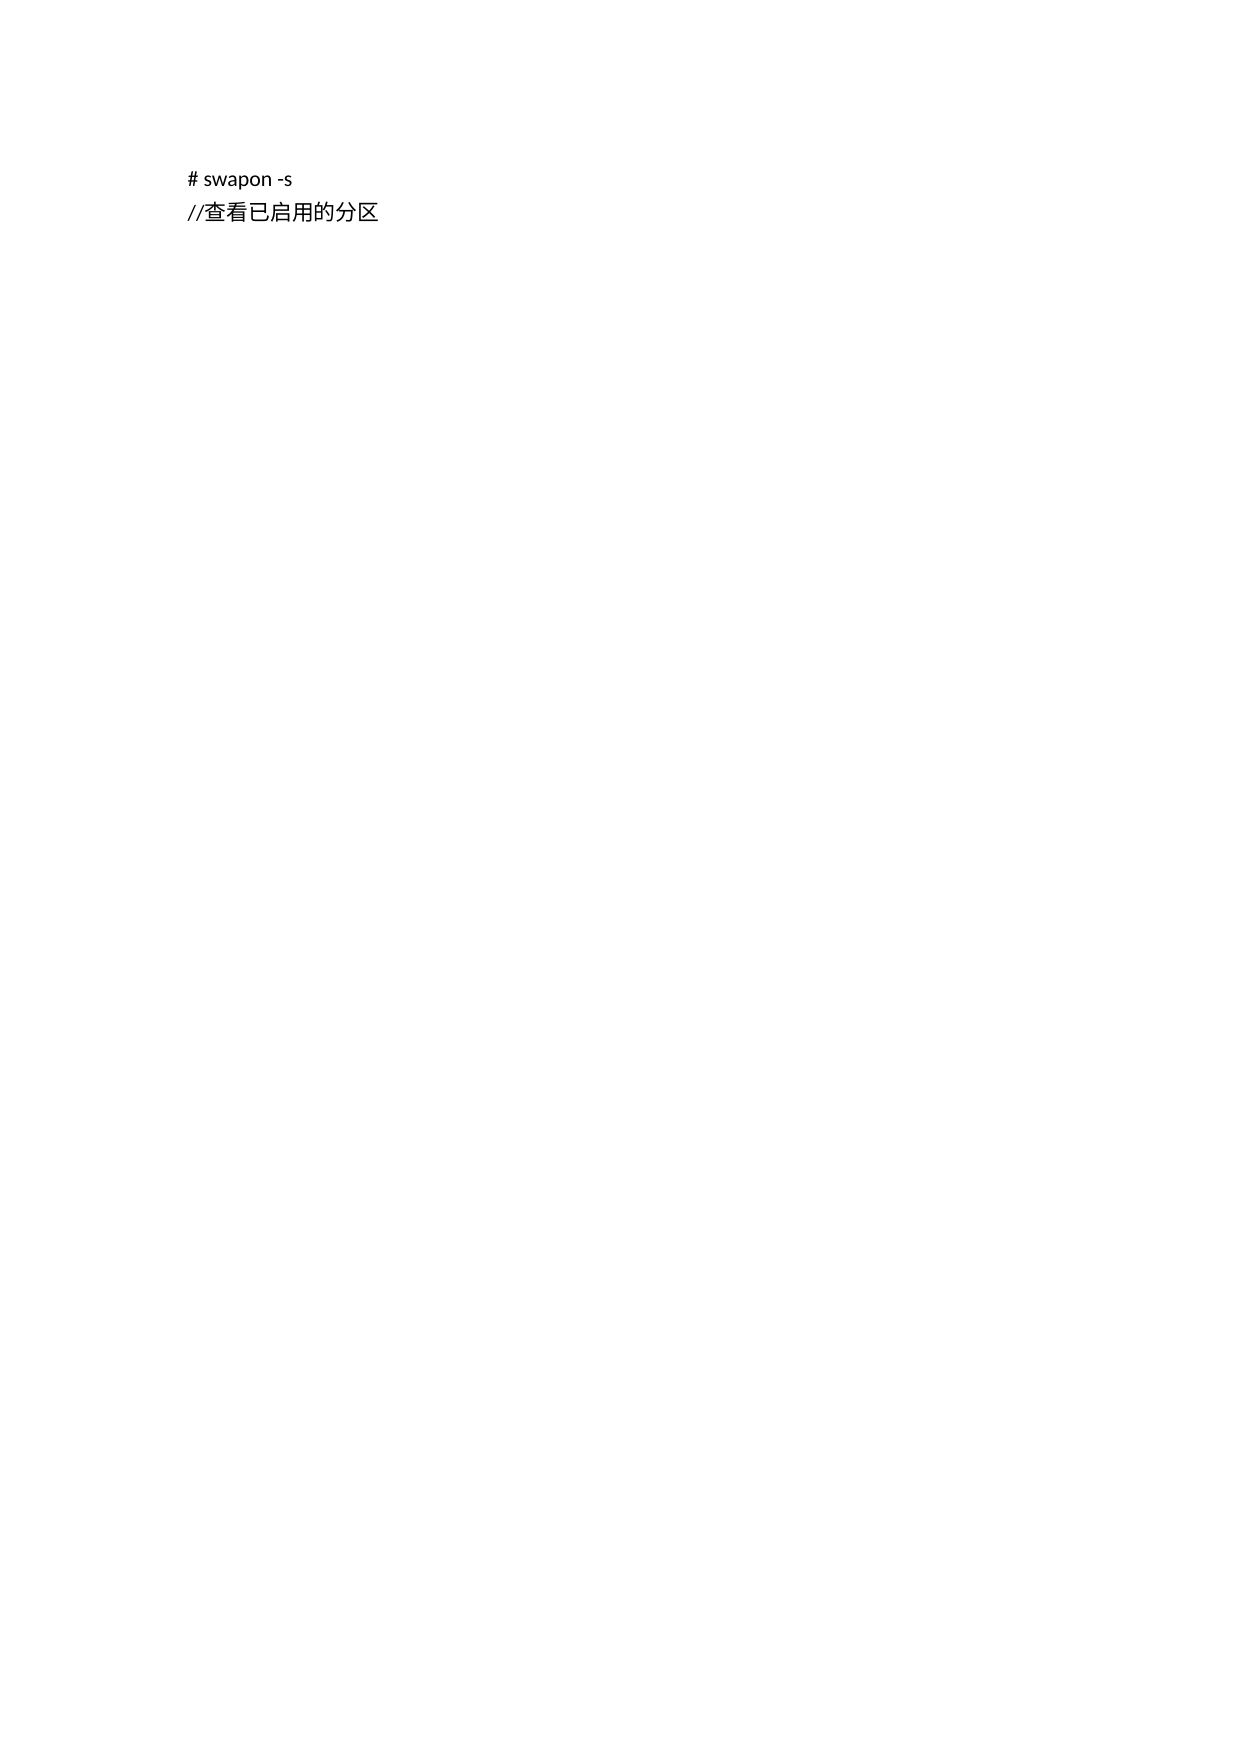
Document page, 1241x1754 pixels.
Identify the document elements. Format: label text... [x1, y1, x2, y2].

text # swapon -s [187, 162, 1053, 194]
text //查看已启用的分区 [187, 194, 1053, 227]
